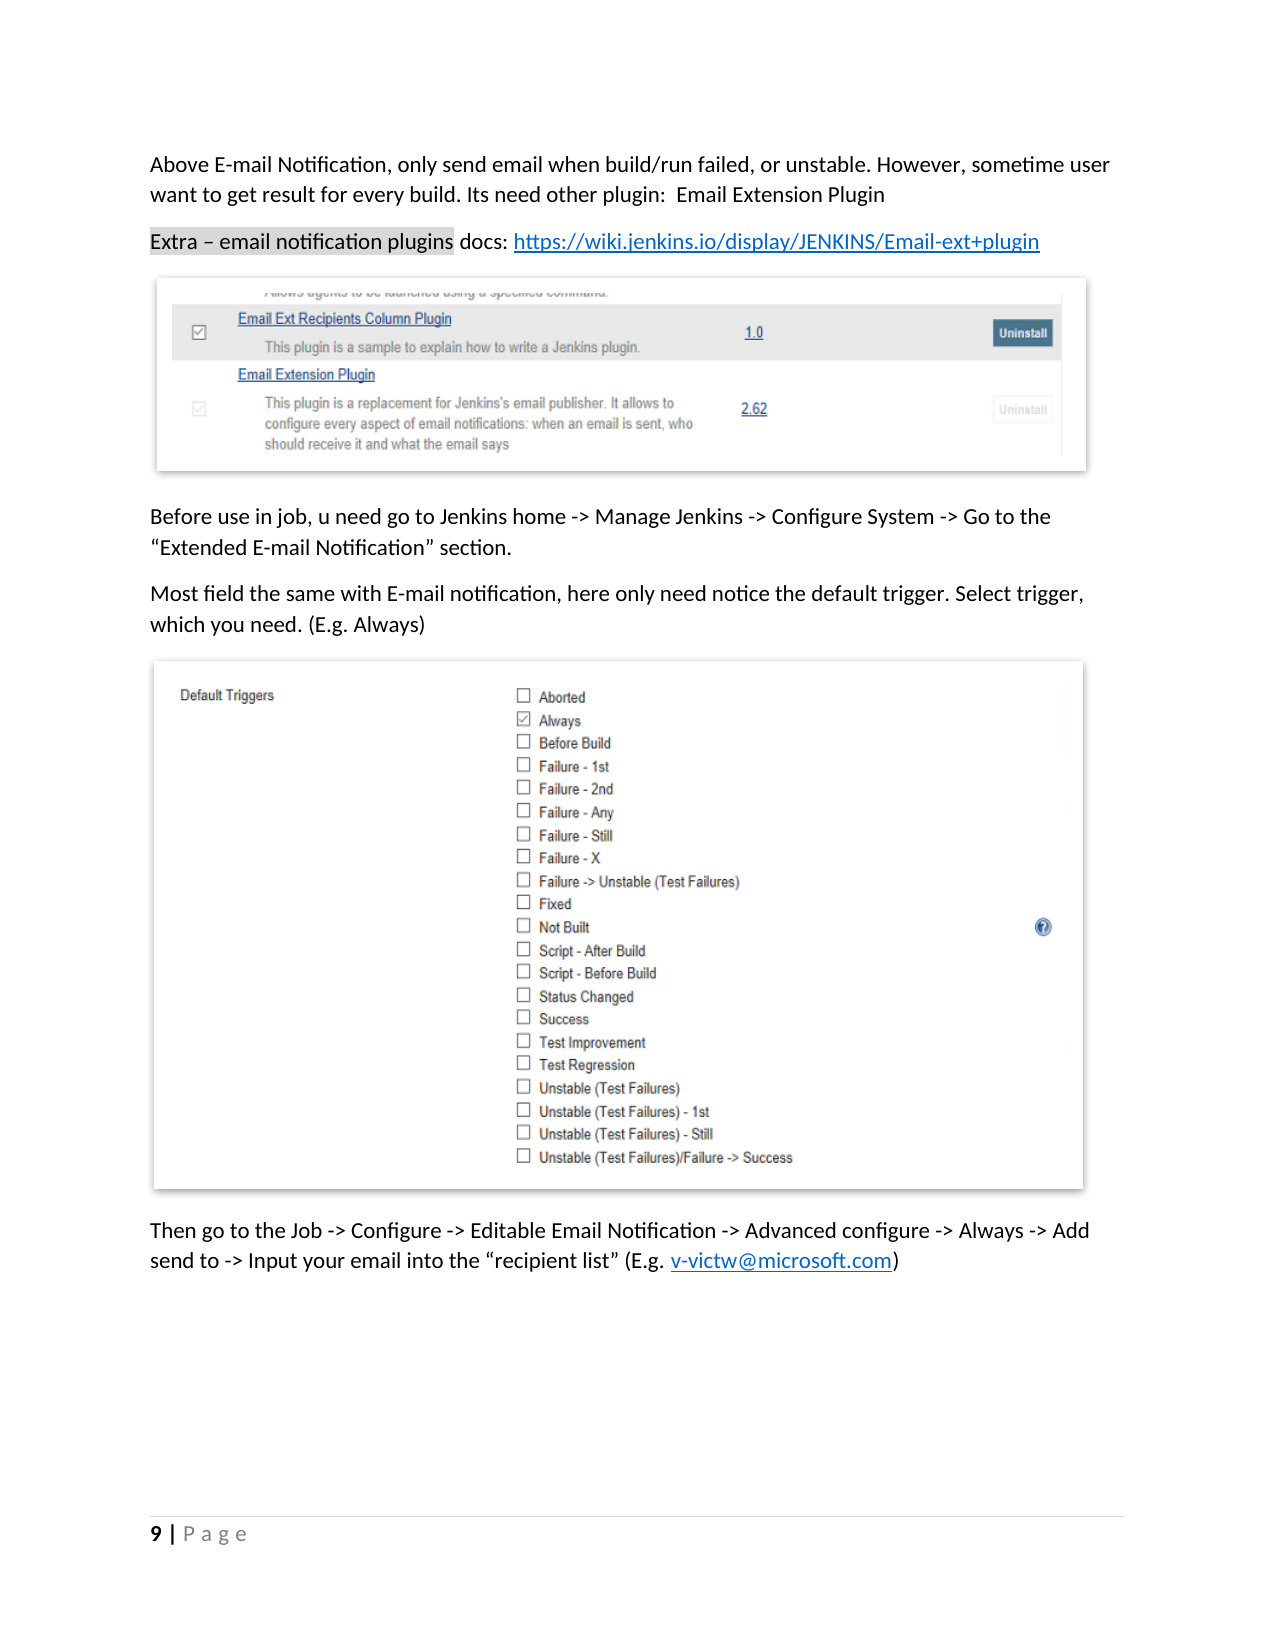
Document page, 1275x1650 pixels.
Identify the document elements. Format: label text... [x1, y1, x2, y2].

picture [169, 675, 1069, 1175]
text Then go to the Job -> Configure -> Editable Email Notification -> Advanced configure -> Always -> Add send to -> Input your email into the “recipient list” (E.g. v-victw@microsoft.com) [150, 1216, 1125, 1274]
text Above E-mail Notification, only send email when build/run failed, or unstable. However, sometime user want to get result for every build. Its need other plugin: Email Extension Plugin [150, 150, 1125, 208]
text Extra – email notification plugins docs: https://wiki.jenkins.io/display/JENKINS/Email-ext+plugin [454, 227, 1125, 255]
text Most field the same with E-mail notification, here only need notice the default trigger. Select trigger, which you need. (E.g. Always) [150, 579, 1125, 638]
text Before use in job, u need go to Jenkins home -> Manage Jenkins -> Configure System -> Go to the “Extended E-mail Notification” section. [150, 502, 1125, 561]
picture [172, 293, 1072, 456]
